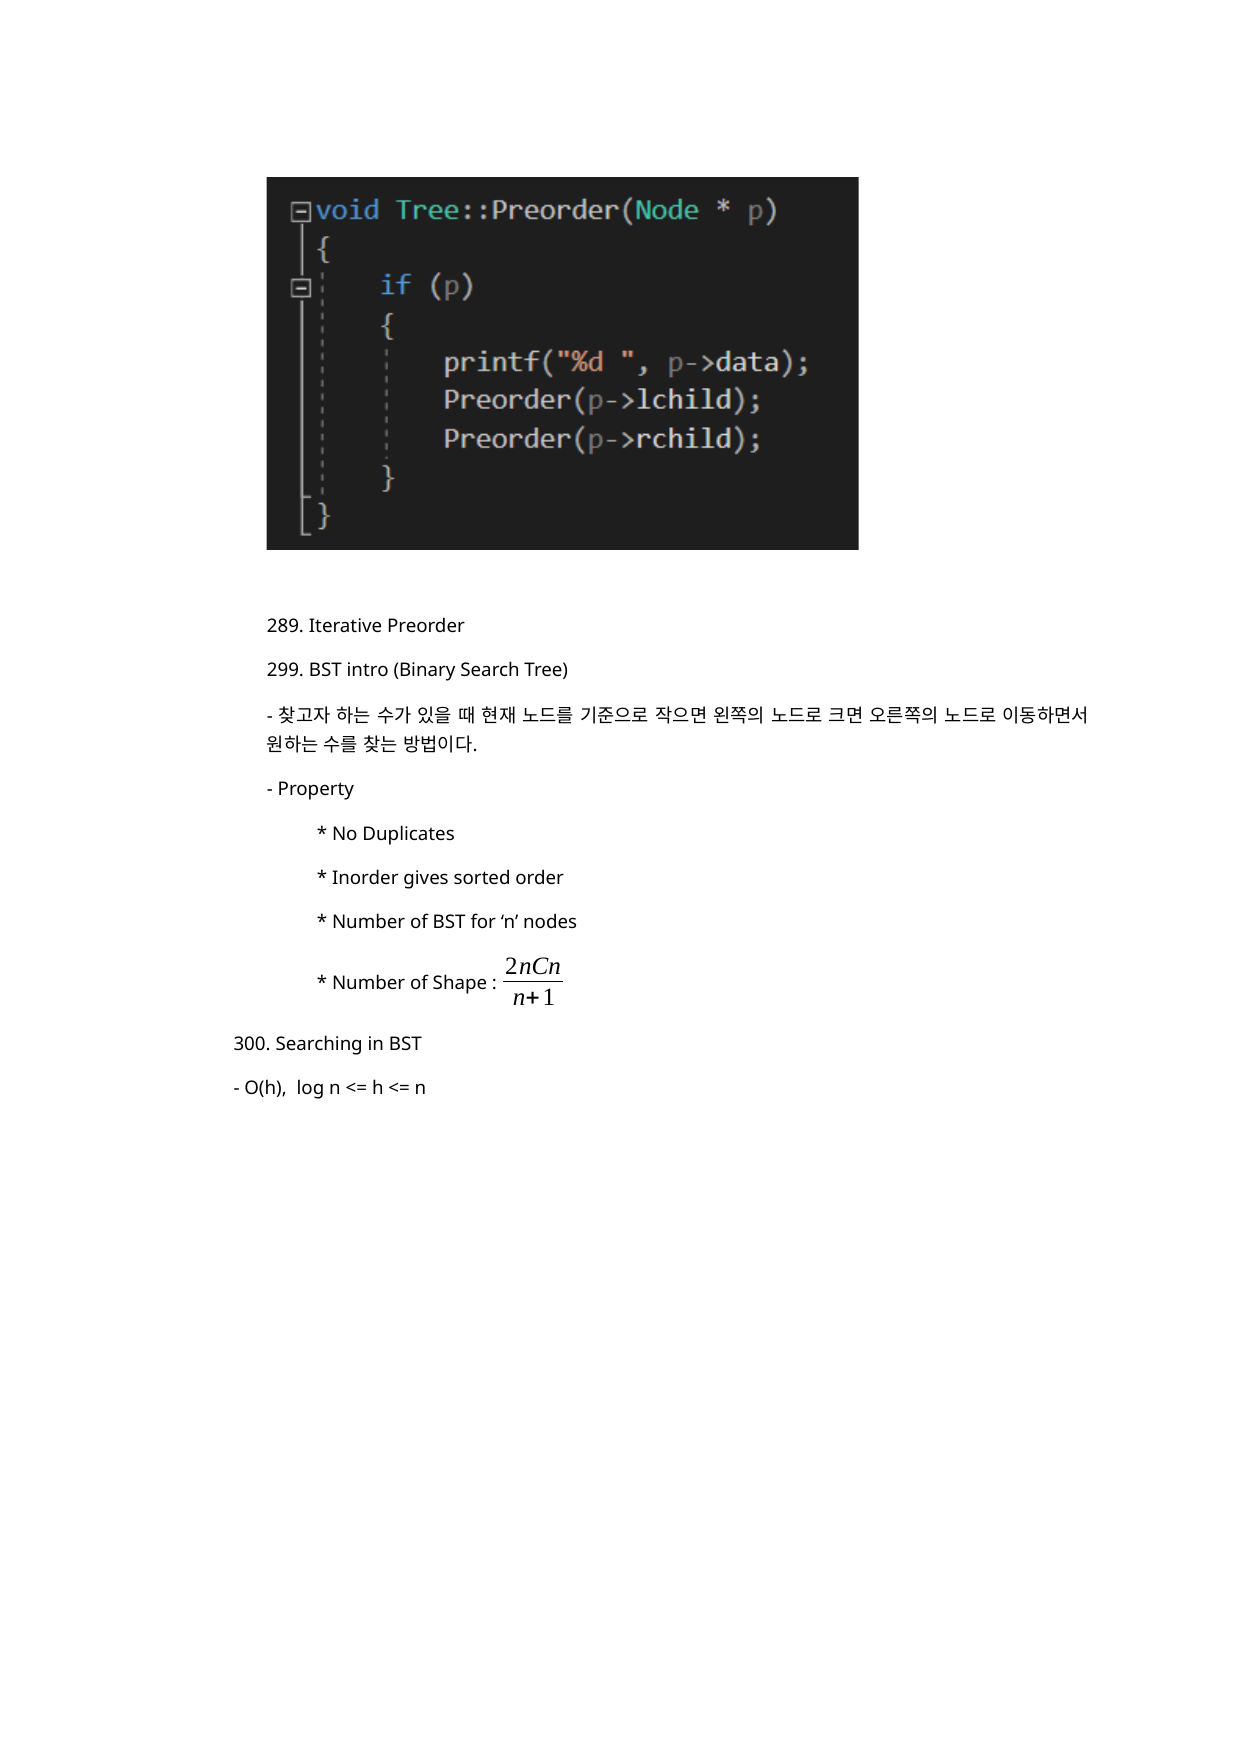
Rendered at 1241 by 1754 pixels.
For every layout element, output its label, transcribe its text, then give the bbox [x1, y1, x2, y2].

text 300. Searching in BST [150, 1030, 1090, 1056]
list - Property [267, 776, 1090, 801]
list 299. BST intro (Binary Search Tree) [267, 656, 1090, 682]
list - 찾고자 하는 수가 있을 때 현재 노드를 기준으로 작으면 왼쪽의 노드로 크면 오른쪽의 노드로 이동하면서 원하는 수를 찾는 방법이다. [267, 701, 1090, 757]
list * Inorder gives sorted order [267, 864, 1090, 889]
list * No Duplicates [267, 820, 1090, 845]
list * Number of Shape : [267, 952, 1090, 1011]
list * Number of BST for ‘n’ nodes [267, 908, 1090, 934]
text - O(h), log n <= h <= n [150, 1074, 1090, 1100]
list 289. Iterative Preorder [267, 612, 1090, 638]
picture [266, 177, 859, 550]
